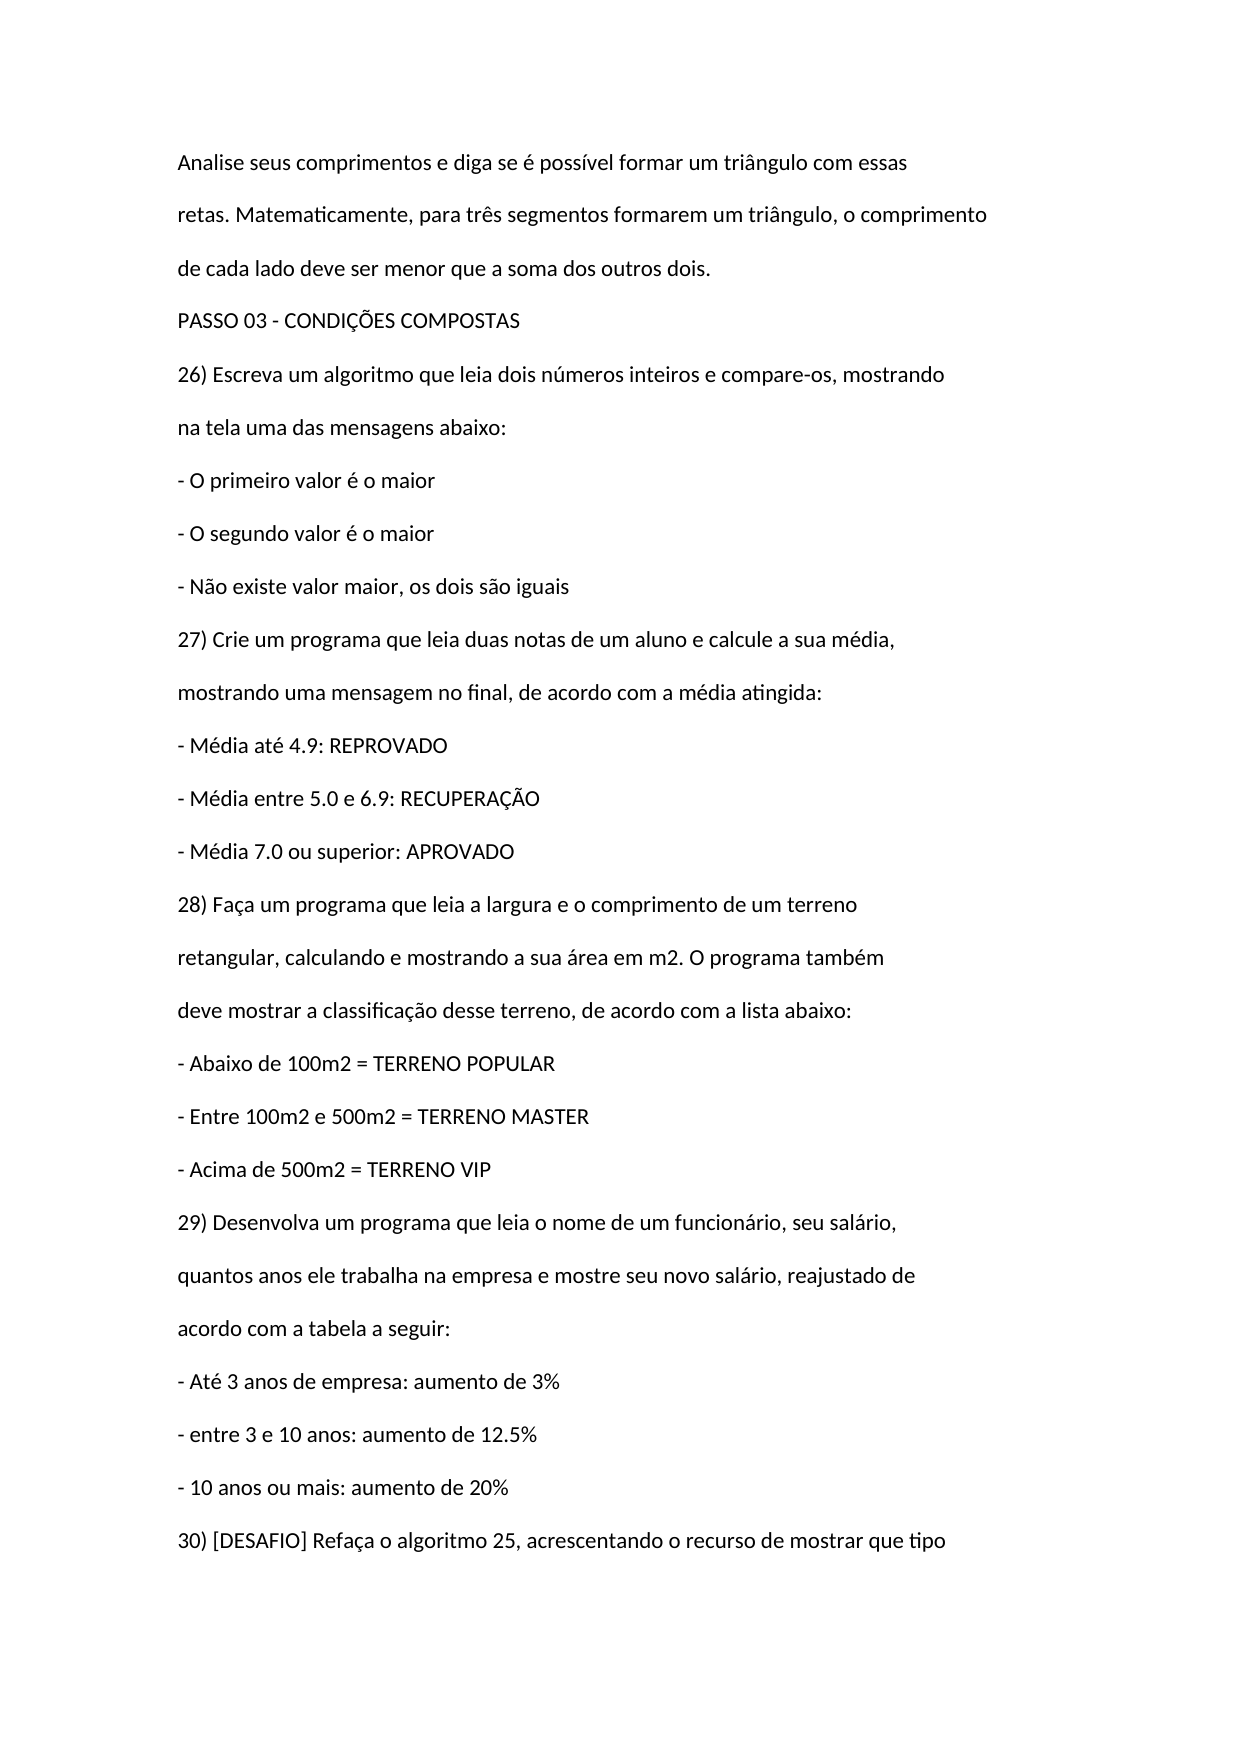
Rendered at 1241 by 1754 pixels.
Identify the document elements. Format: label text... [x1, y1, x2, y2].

text - Até 3 anos de empresa: aumento de 3% [177, 1367, 1063, 1395]
text - entre 3 e 10 anos: aumento de 12.5% [177, 1420, 1063, 1448]
text 28) Faça um programa que leia a largura e o comprimento de um terreno [177, 890, 1063, 918]
text Analise seus comprimentos e diga se é possível formar um triângulo com essas [177, 148, 1063, 176]
text - O primeiro valor é o maior [177, 466, 1063, 494]
text de cada lado deve ser menor que a soma dos outros dois. [177, 254, 1063, 282]
text deve mostrar a classificação desse terreno, de acordo com a lista abaixo: [177, 996, 1063, 1024]
text - O segundo valor é o maior [177, 519, 1063, 547]
text retas. Matematicamente, para três segmentos formarem um triângulo, o comprimento [177, 201, 1063, 229]
text acordo com a tabela a seguir: [177, 1314, 1063, 1342]
text quantos anos ele trabalha na empresa e mostre seu novo salário, reajustado de [177, 1261, 1063, 1289]
text - Média 7.0 ou superior: APROVADO [177, 837, 1063, 865]
text - Não existe valor maior, os dois são iguais [177, 572, 1063, 600]
text - 10 anos ou mais: aumento de 20% [177, 1473, 1063, 1501]
text 29) Desenvolva um programa que leia o nome de um funcionário, seu salário, [177, 1208, 1063, 1236]
text na tela uma das mensagens abaixo: [177, 413, 1063, 441]
text - Entre 100m2 e 500m2 = TERRENO MASTER [177, 1102, 1063, 1130]
text mostrando uma mensagem no final, de acordo com a média atingida: [177, 678, 1063, 706]
text 26) Escreva um algoritmo que leia dois números inteiros e compare-os, mostrando [177, 360, 1063, 388]
text - Abaixo de 100m2 = TERRENO POPULAR [177, 1049, 1063, 1077]
text 30) [DESAFIO] Refaça o algoritmo 25, acrescentando o recurso de mostrar que tipo [177, 1526, 1063, 1554]
text - Acima de 500m2 = TERRENO VIP [177, 1155, 1063, 1183]
text retangular, calculando e mostrando a sua área em m2. O programa também [177, 943, 1063, 971]
text PASSO 03 - CONDIÇÕES COMPOSTAS [177, 307, 1063, 335]
text - Média até 4.9: REPROVADO [177, 731, 1063, 759]
text 27) Crie um programa que leia duas notas de um aluno e calcule a sua média, [177, 625, 1063, 653]
text - Média entre 5.0 e 6.9: RECUPERAÇÃO [177, 784, 1063, 812]
